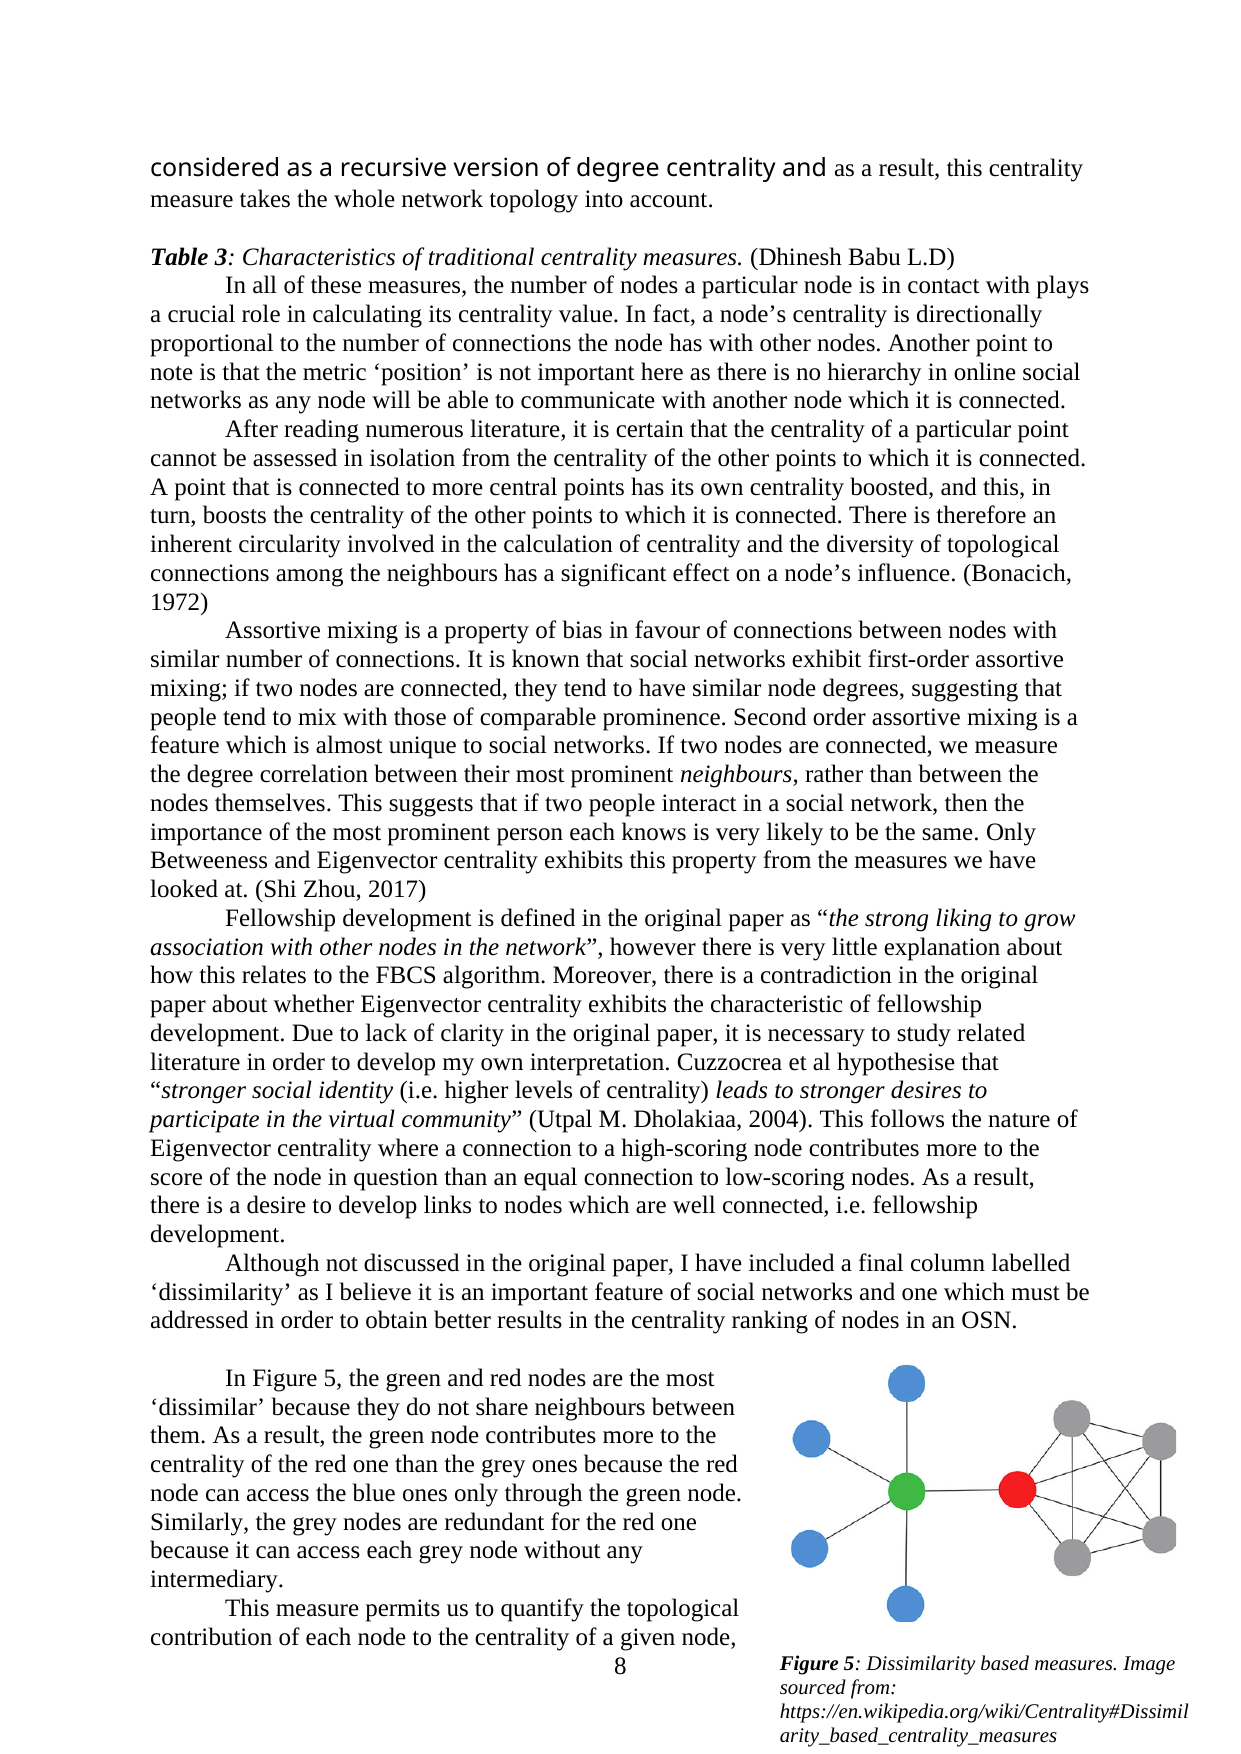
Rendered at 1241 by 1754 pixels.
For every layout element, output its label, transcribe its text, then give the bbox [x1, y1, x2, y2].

text Table 3: Characteristics of traditional centrality measures. [150, 242, 1090, 270]
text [150, 150, 1090, 213]
text In Figure 5, the green and red nodes are the most ‘dissimilar’ because they do not share neighbours between them. As a result, the green node contributes more to the centrality of the red one than the grey ones because the red node can access the blue ones only through the green node. Similarly, the grey nodes are redundant for the red one because it can access each grey node without any intermediary. [150, 1363, 788, 1593]
text After reading numerous literature, it is certain that the centrality of a particular point cannot be assessed in isolation from the centrality of the other points to which it is connected. A point that is connected to more central points has its own centrality boosted, and this, in turn, boosts the centrality of the other points to which it is connected. There is therefore an inherent circularity involved in the calculation of centrality and the diversity of topological connections among the neighbours has a significant effect on a node’s influence. [150, 414, 1090, 615]
text Fellowship development is defined in the original paper as “the strong liking to grow association with other nodes in the network”, however there is very little explanation about how this relates to the FBCS algorithm. Moreover, there is a contradiction in the original paper about whether Eigenvector centrality exhibits the characteristic of fellowship development. Due to lack of clarity in the original paper, it is necessary to study related literature in order to develop my own interpretation. Cuzzocrea et al hypothesise that “stronger social identity (i.e. higher levels of centrality) leads to stronger desires to participate in the virtual community”. This follows the nature of Eigenvector centrality where a connection to a high-scoring node contributes more to the score of the node in question than an equal connection to low-scoring nodes. As a result, there is a desire to develop links to nodes which are well connected, i.e. fellowship development. [150, 903, 1090, 1248]
text Assortive mixing is a property of bias in favour of connections between nodes with similar number of connections. It is known that social networks exhibit first-order assortive mixing; if two nodes are connected, they tend to have similar node degrees, suggesting that people tend to mix with those of comparable prominence. Second order assortive mixing is a feature which is almost unique to social networks. If two nodes are connected, we measure the degree correlation between their most prominent neighbours, rather than between the nodes themselves. This suggests that if two people interact in a social network, then the importance of the most prominent person each knows is very likely to be the same. Only Betweeness and Eigenvector centrality exhibits this property from the measures we have looked at. [150, 615, 1090, 903]
text In all of these measures, the number of nodes a particular node is in contact with plays a crucial role in calculating its centrality value. In fact, a node’s centrality is directionally proportional to the number of connections the node has with other nodes. Another point to note is that the metric ‘position’ is not important here as there is no hierarchy in online social networks as any node will be able to communicate with another node which it is connected. [150, 270, 1090, 414]
picture [788, 1362, 1176, 1621]
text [150, 1593, 1090, 1650]
text Although not discussed in the original paper, I have included a final column labelled ‘dissimilarity’ as I believe it is an important feature of social networks and one which must be addressed in order to obtain better results in the centrality ranking of nodes in an OSN. [150, 1248, 1090, 1334]
